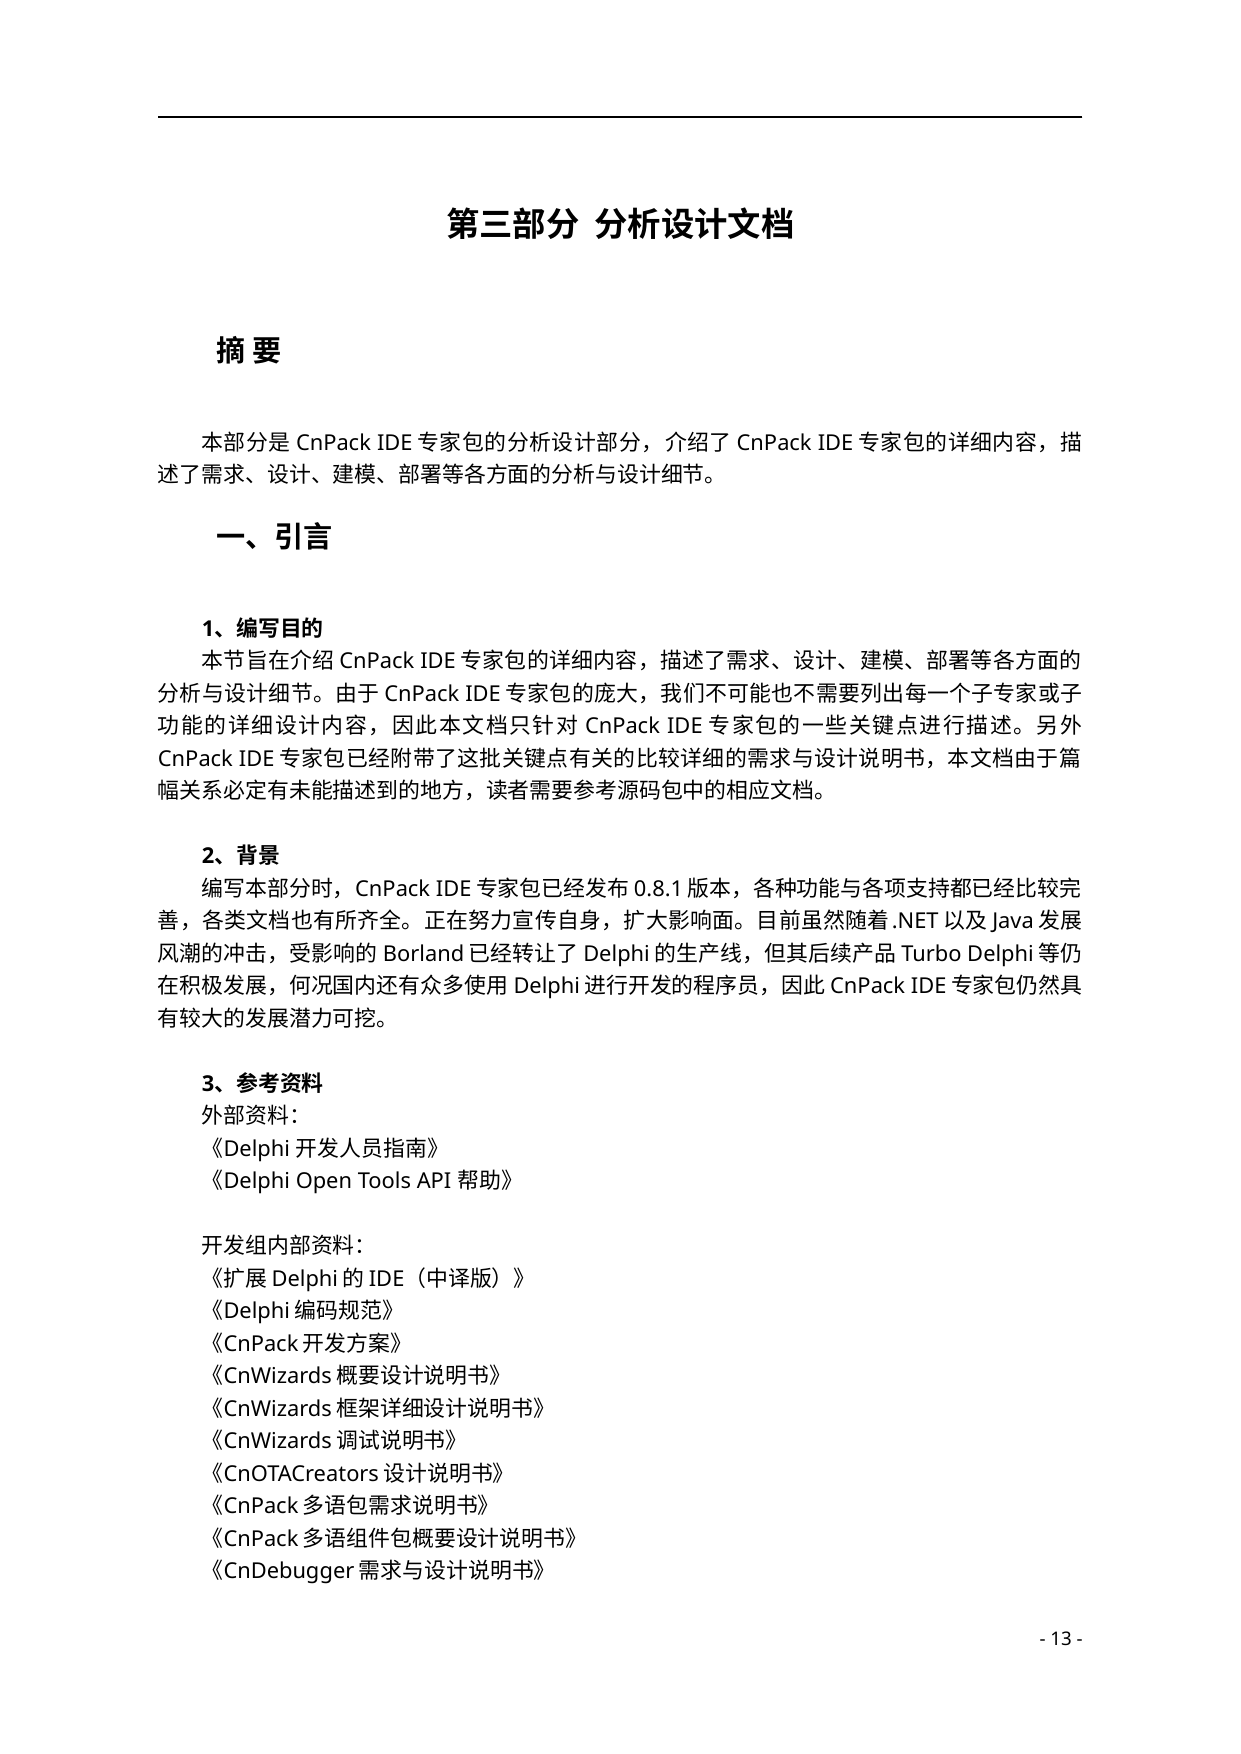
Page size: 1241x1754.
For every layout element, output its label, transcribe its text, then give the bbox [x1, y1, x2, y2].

text 《扩展Delphi的IDE（中译版）》 [158, 1260, 1082, 1293]
text 2、背景 [158, 838, 1082, 870]
text 《CnWizards概要设计说明书》 [158, 1358, 1082, 1390]
text 《CnDebugger需求与设计说明书》 [158, 1553, 1082, 1585]
text 《CnWizards调试说明书》 [158, 1423, 1082, 1455]
subtitle 第三部分 分析设计文档 [158, 189, 1082, 254]
text 《CnOTACreators设计说明书》 [158, 1455, 1082, 1488]
text 本部分是CnPack IDE专家包的分析设计部分，介绍了CnPack IDE专家包的详细内容，描述了需求、设计、建模、部署等各方面的分析与设计细节。 [158, 424, 1082, 489]
text 《Delphi 开发人员指南》 [158, 1130, 1082, 1163]
text 《CnPack多语包需求说明书》 [158, 1488, 1082, 1520]
subtitle 摘 要 [158, 316, 1082, 381]
text 本节旨在介绍CnPack IDE专家包的详细内容，描述了需求、设计、建模、部署等各方面的分析与设计细节。由于CnPack IDE专家包的庞大，我们不可能也不需要列出每一个子专家或子功能的详细设计内容，因此本文档只针对CnPack IDE专家包的一些关键点进行描述。另外CnPack IDE专家包已经附带了这批关键点有关的比较详细的需求与设计说明书，本文档由于篇幅关系必定有未能描述到的地方，读者需要参考源码包中的相应文档。 [158, 643, 1082, 805]
text 开发组内部资料： [158, 1228, 1082, 1260]
text 《Delphi Open Tools API 帮助》 [158, 1163, 1082, 1195]
text 《Delphi编码规范》 [158, 1293, 1082, 1325]
text 《CnPack开发方案》 [158, 1325, 1082, 1358]
subtitle 一、引言 [158, 502, 1082, 567]
text 编写本部分时，CnPack IDE专家包已经发布版本，各种功能与各项支持都已经比较完善，各类文档也有所齐全。正在努力宣传自身，扩大影响面。目前虽然随着.NET以及Java发展风潮的冲击，受影响的Borland已经转让了Delphi的生产线，但其后续产品Turbo Delphi等仍在积极发展，何况国内还有众多使用Delphi进行开发的程序员，因此CnPack IDE专家包仍然具有较大的发展潜力可挖。 [158, 870, 1082, 1033]
text 外部资料： [158, 1098, 1082, 1130]
text 《CnPack多语组件包概要设计说明书》 [158, 1520, 1082, 1553]
text 3、参考资料 [158, 1065, 1082, 1098]
text 《CnWizards框架详细设计说明书》 [158, 1390, 1082, 1423]
text 1、编写目的 [158, 610, 1082, 643]
